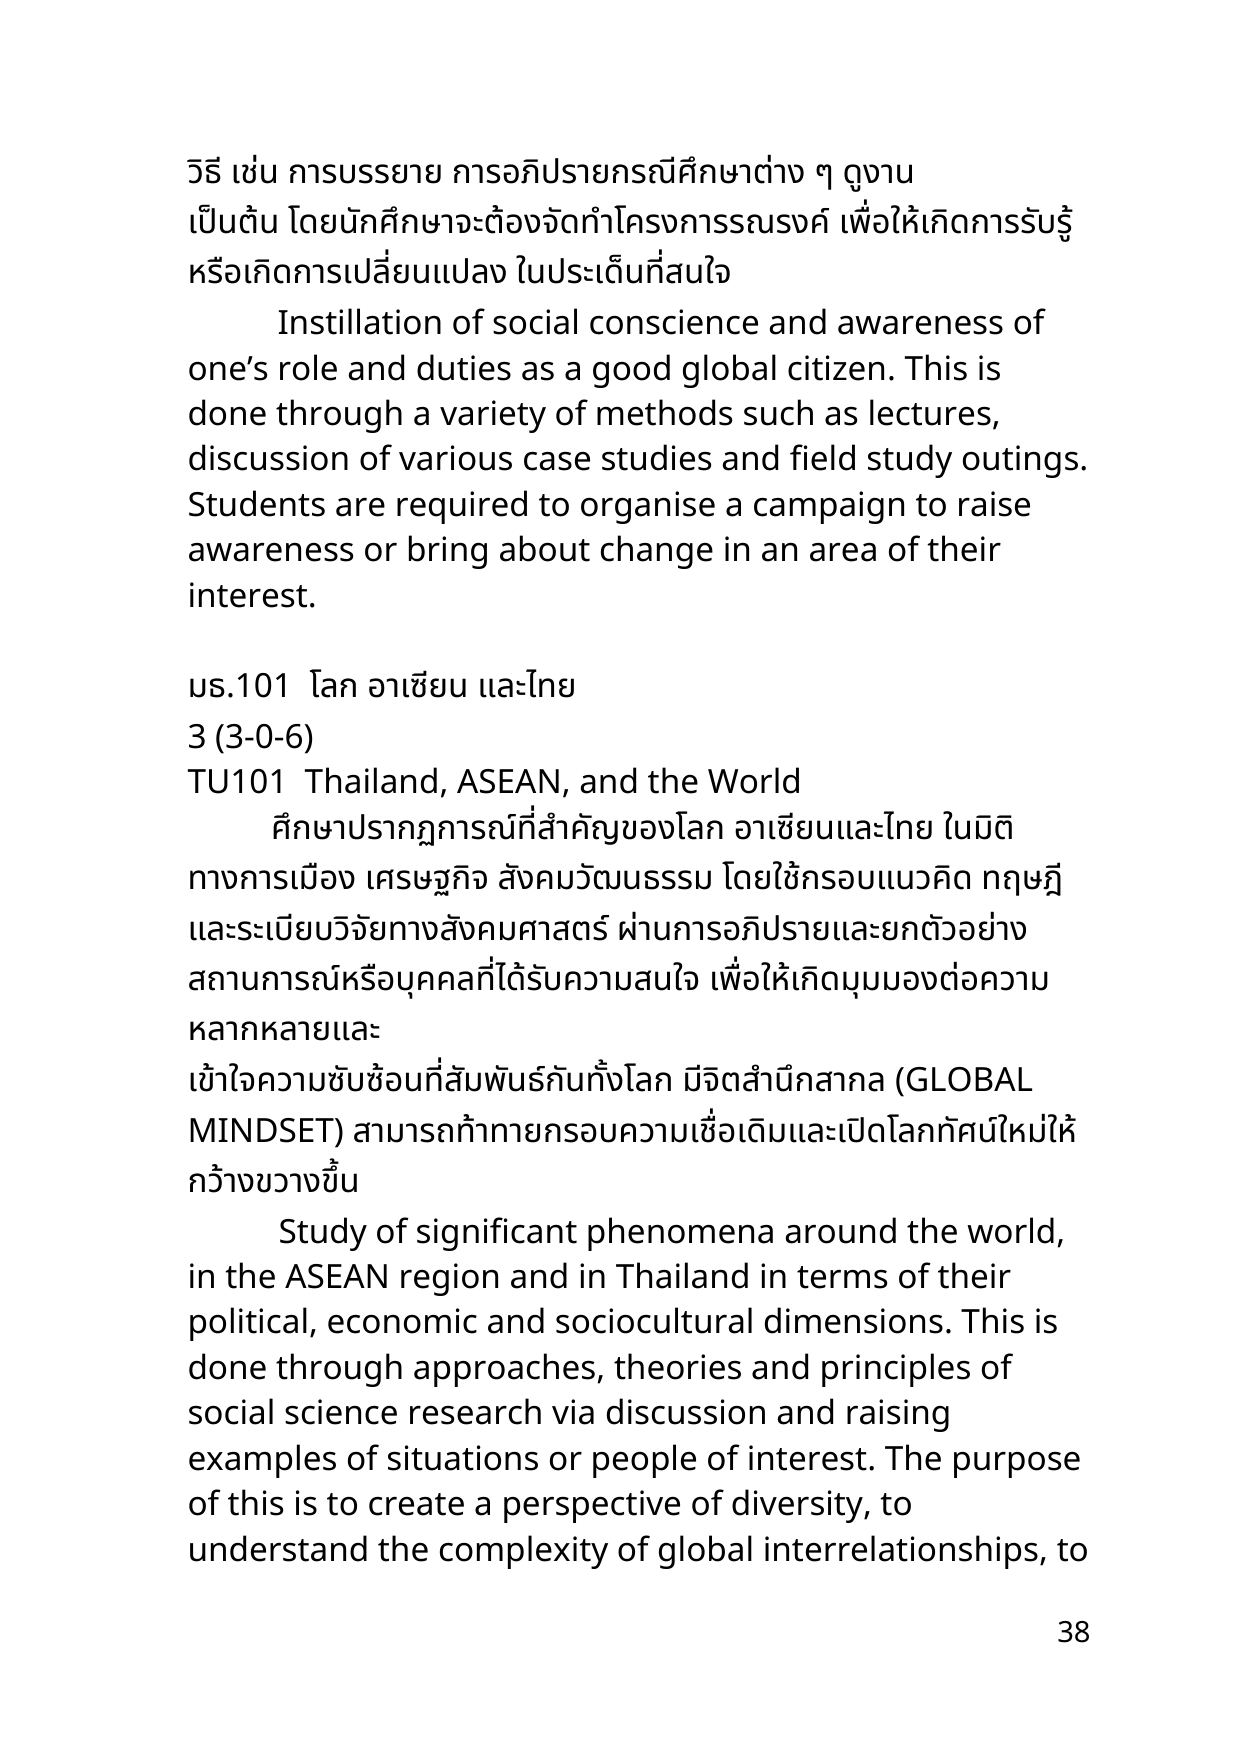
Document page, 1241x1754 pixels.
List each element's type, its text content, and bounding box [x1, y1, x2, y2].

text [187, 148, 1090, 299]
text มธ.101 โลก อาเซียน และไทย 3 (3-0-6) [187, 662, 1090, 758]
text ศึกษาปรากฏการณ์ที่สำคัญของโลก อาเซียนและไทย ในมิติทางการเมือง เศรษฐกิจ สังคมวัฒนธรรม โดยใช้กรอบแนวคิด ทฤษฎี และระเบียบวิจัยทางสังคมศาสตร์ ผ่านการอภิปรายและยกตัวอย่างสถานการณ์หรือบุคคลที่ได้รับความสนใจ เพื่อให้เกิดมุมมองต่อความหลากหลายและเข้าใจความซับซ้อนที่สัมพันธ์กันทั้งโลก มีจิตสำนึกสากล (GLOBAL MINDSET) สามารถท้าทายกรอบความเชื่อเดิมและเปิดโลกทัศน์ใหม่ให้กว้างขวางขึ้น [187, 804, 1090, 1207]
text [187, 1207, 1090, 1571]
text Instillation of social conscience and awareness of one’s role and duties as a good global citizen. This is done through a variety of methods such as lectures, discussion of various case studies and field study outings. Students are required to organise a campaign to raise awareness or bring about change in an area of their interest. [187, 299, 1090, 617]
text TU101 Thailand, ASEAN, and the World [187, 758, 1090, 804]
